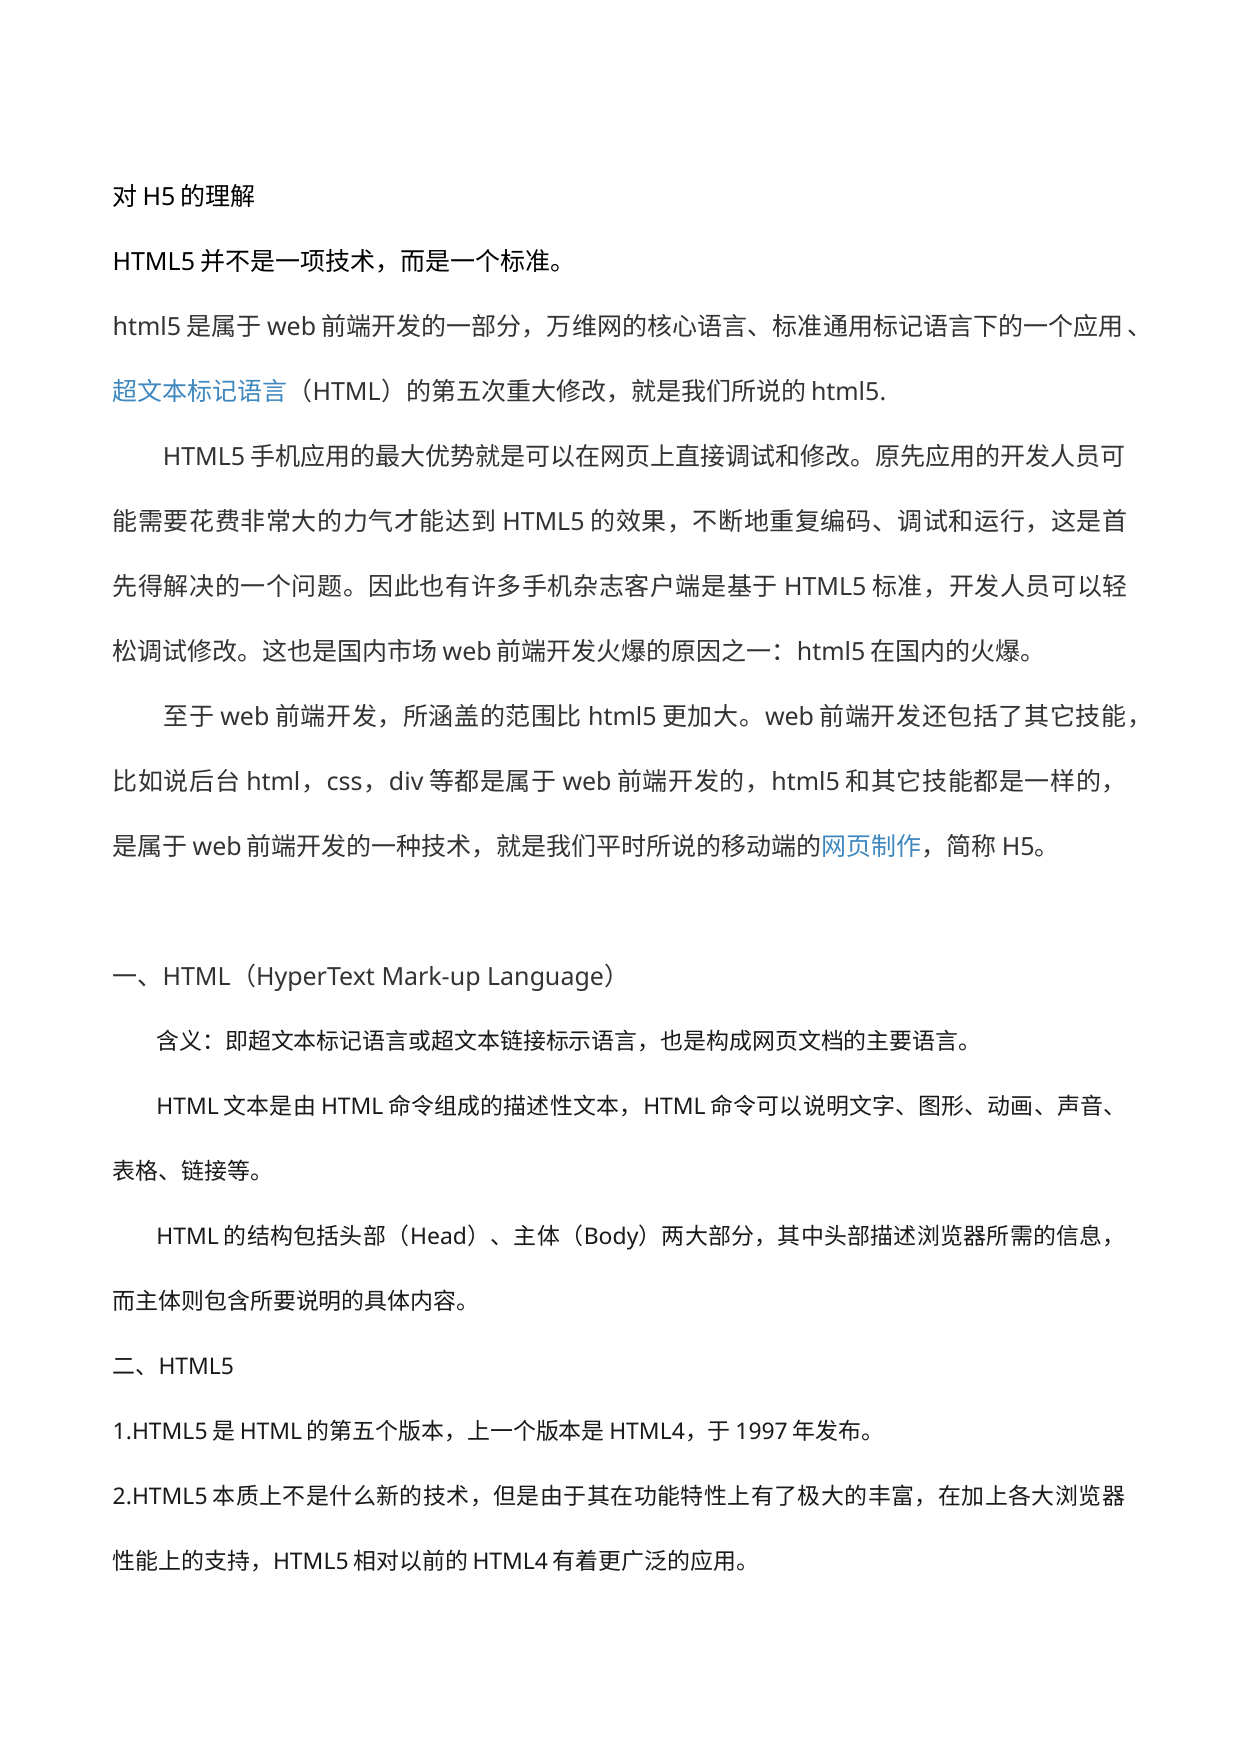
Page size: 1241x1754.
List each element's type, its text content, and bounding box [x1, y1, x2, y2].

text HTML5并不是一项技术，而是一个标准。 [112, 227, 1128, 292]
text HTML文本是由HTML命令组成的描述性文本，HTML命令可以说明文字、图形、动画、声音、表格、链接等。 [112, 1072, 1128, 1202]
text html5是属于web前端开发的一部分，万维网的核心语言、标准通用标记语言下的一个应用、超文本标记语言（HTML）的第五次重大修改，就是我们所说的html5. HTML5手机应用的最大优势就是可以在网页上直接调试和修改。原先应用的开发人员可能需要花费非常大的力气才能达到HTML5的效果，不断地重复编码、调试和运行，这是首先得解决的一个问题。因此也有许多手机杂志客户端是基于HTML5标准，开发人员可以轻松调试修改。这也是国内市场web前端开发火爆的原因之一：html5在国内的火爆。 至于web前端开发，所涵盖的范围比html5更加大。web前端开发还包括了其它技能，比如说后台html，css，div等都是属于web前端开发的，html5和其它技能都是一样的，是属于web前端开发的一种技术，就是我们平时所说的移动端的网页制作，简称H5。 [112, 292, 1128, 877]
list 1.HTML5是HTML的第五个版本，上一个版本是HTML4，于1997年发布。 [112, 1397, 1128, 1462]
text HTML的结构包括头部（Head）、主体（Body）两大部分，其中头部描述浏览器所需的信息，而主体则包含所要说明的具体内容。 [112, 1202, 1128, 1332]
list HTML5 [112, 1332, 1128, 1397]
text 对H5的理解 [112, 162, 1128, 227]
text 含义：即超文本标记语言或超文本链接标示语言，也是构成网页文档的主要语言。 [112, 1007, 1128, 1072]
list 2.HTML5本质上不是什么新的技术，但是由于其在功能特性上有了极大的丰富，在加上各大浏览器性能上的支持，HTML5相对以前的HTML4有着更广泛的应用。 [112, 1462, 1128, 1592]
text 一、HTML（HyperText Mark-up Language） [112, 942, 1128, 1007]
